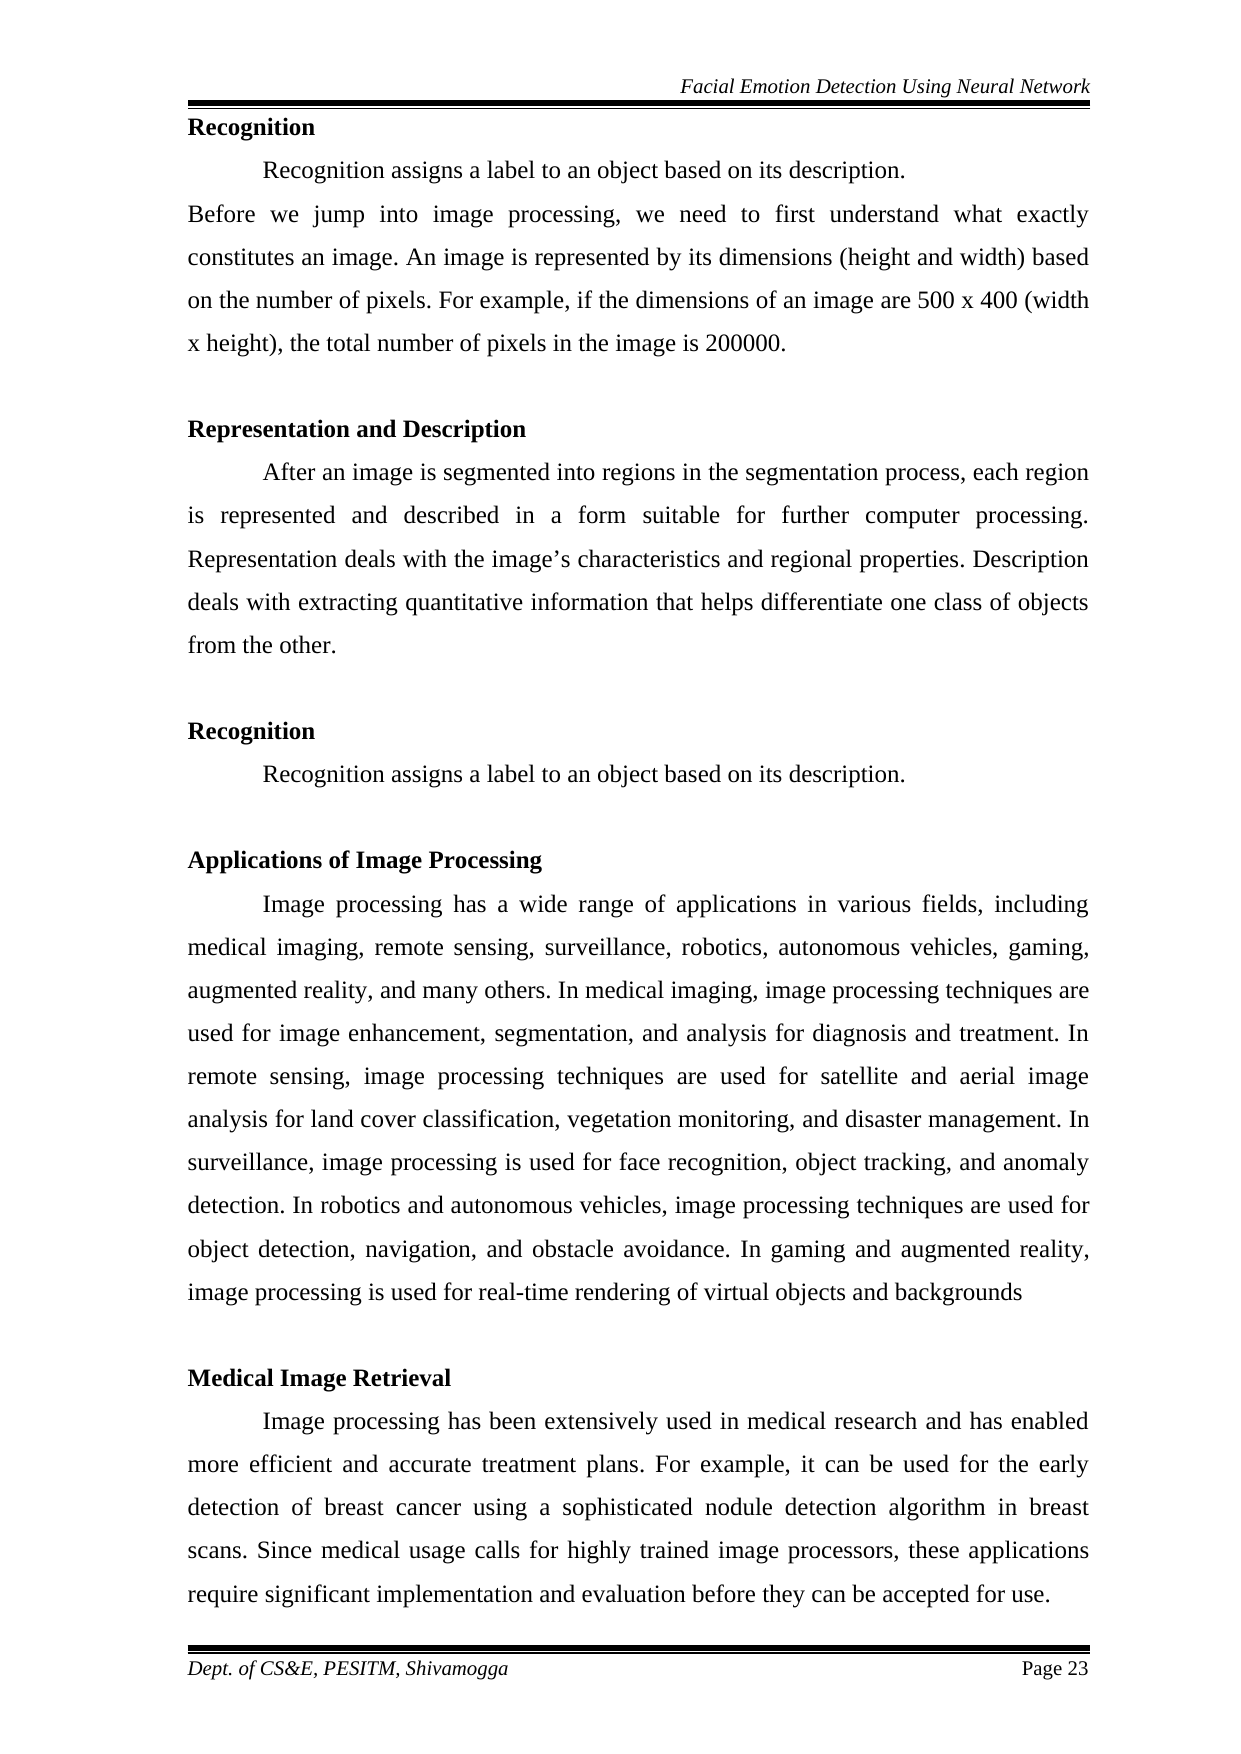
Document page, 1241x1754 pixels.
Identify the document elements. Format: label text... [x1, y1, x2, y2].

text Image processing has a wide range of applications in various fields, including medical imaging, remote sensing, surveillance, robotics, autonomous vehicles, gaming, augmented reality, and many others. In medical imaging, image processing techniques are used for image enhancement, segmentation, and analysis for diagnosis and treatment. In remote sensing, image processing techniques are used for satellite and aerial image analysis for land cover classification, vegetation monitoring, and disaster management. In surveillance, image processing is used for face recognition, object tracking, and anomaly detection. In robotics and autonomous vehicles, image processing techniques are used for object detection, navigation, and obstacle avoidance. In gaming and augmented reality, image processing is used for real-time rendering of virtual objects and backgrounds [187, 889, 1090, 1306]
text Representation and Description [187, 414, 1090, 443]
text Medical Image Retrieval [187, 1363, 1090, 1392]
text Applications of Image Processing [187, 846, 1090, 874]
text Recognition [187, 112, 1090, 141]
text Recognition assigns a label to an object based on its description. [187, 759, 1090, 788]
text Image processing has been extensively used in medical research and has enabled more efficient and accurate treatment plans. For example, it can be used for the early detection of breast cancer using a sophisticated nodule detection algorithm in breast scans. Since medical usage calls for highly trained image processors, these applications require significant implementation and evaluation before they can be accepted for use. [187, 1406, 1090, 1607]
text Recognition [187, 716, 1090, 745]
text Recognition assigns a label to an object based on its description. [187, 156, 1090, 184]
text Before we jump into image processing, we need to first understand what exactly constitutes an image. An image is represented by its dimensions (height and width) based on the number of pixels. For example, if the dimensions of an image are 500 x 400 (width x height), the total number of pixels in the image is 200000. [187, 199, 1090, 357]
